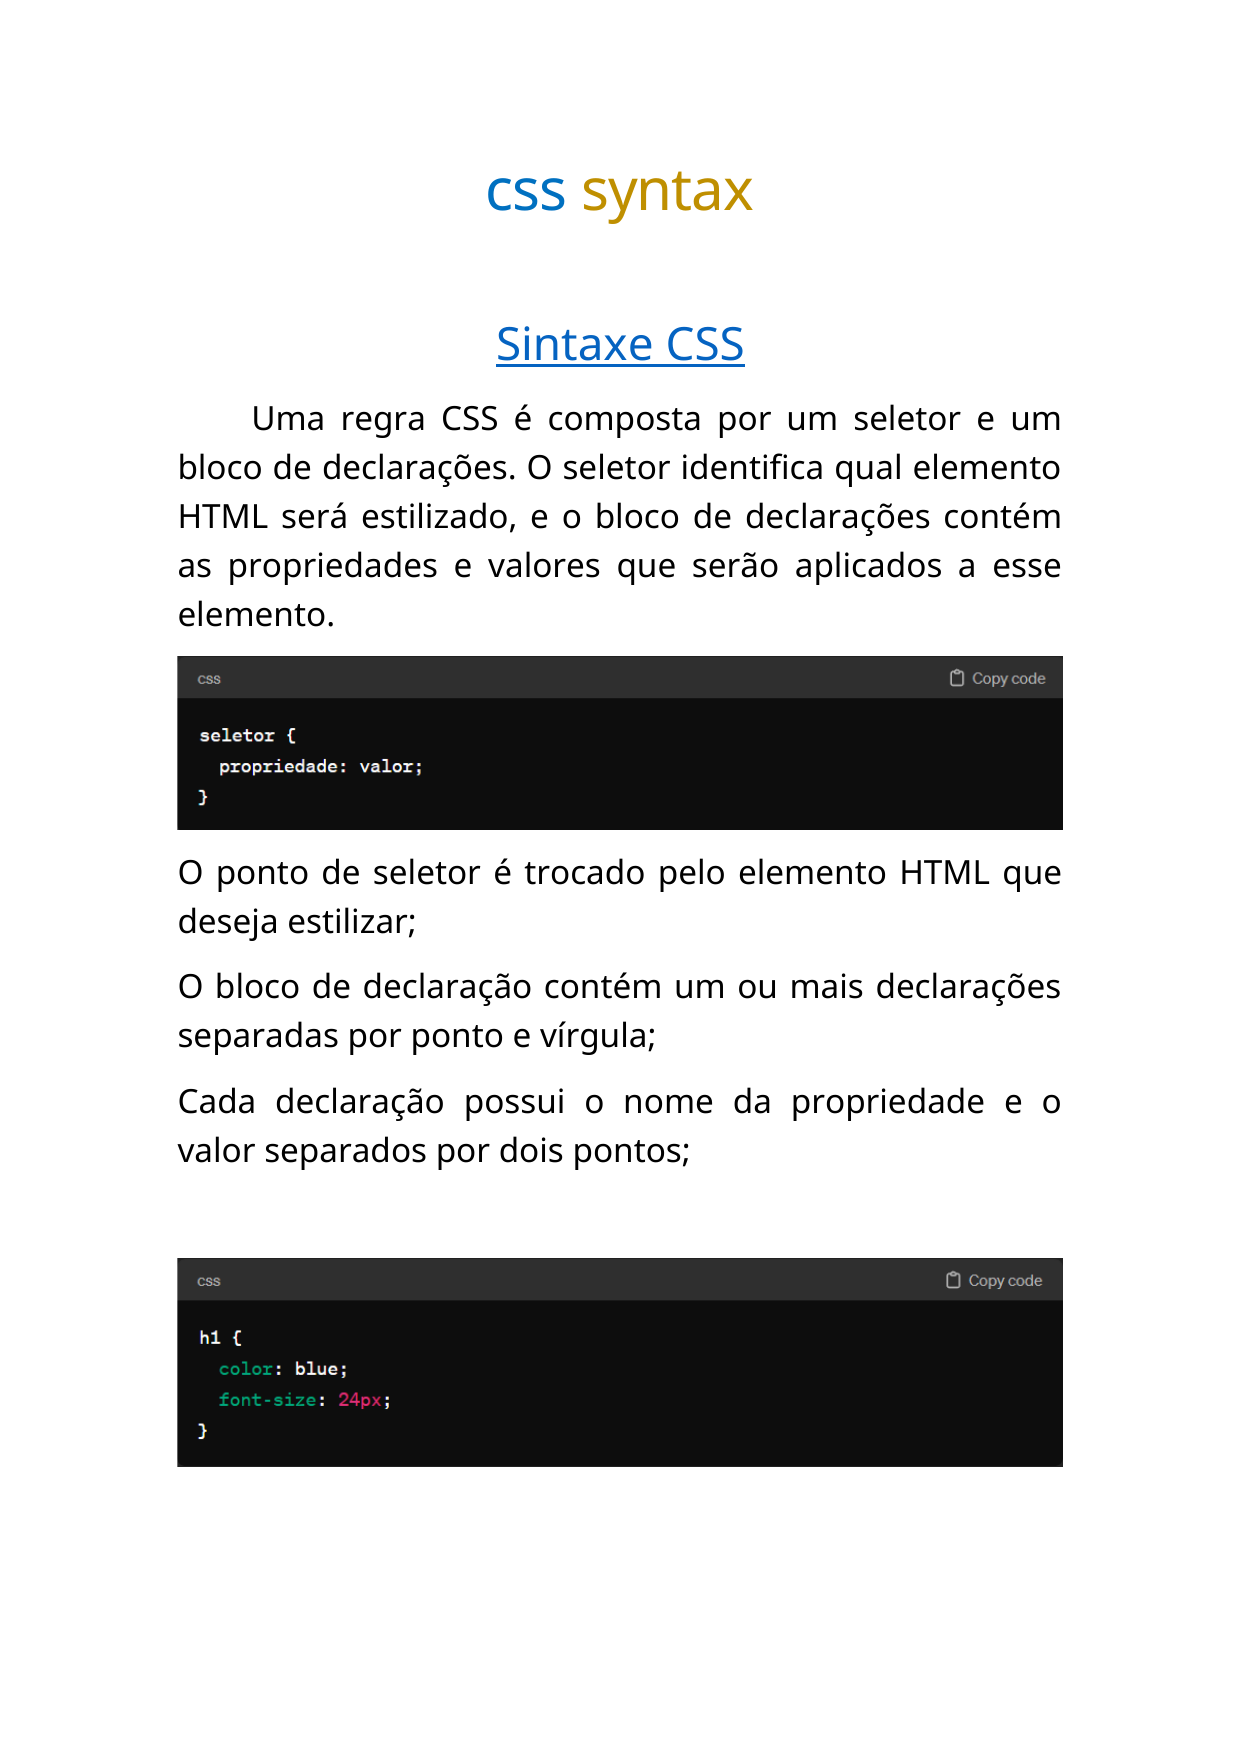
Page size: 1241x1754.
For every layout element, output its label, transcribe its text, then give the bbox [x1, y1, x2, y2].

title css syntax [177, 148, 1063, 227]
text Cada declaração possui o nome da propriedade e o valor separados por dois pontos; [177, 1078, 1063, 1172]
picture [177, 1258, 1063, 1467]
text O bloco de declaração contém um ou mais declarações separadas por ponto e vírgula; [177, 963, 1063, 1058]
picture [177, 656, 1063, 830]
text Uma regra CSS é composta por um seletor e um bloco de declarações. O seletor identifica qual elemento HTML será estilizado, e o bloco de declarações contém as propriedades e valores que serão aplicados a esse elemento. [177, 395, 1063, 636]
text Sintaxe CSS [177, 311, 1063, 373]
text O ponto de seletor é trocado pelo elemento HTML que deseja estilizar; [177, 849, 1063, 943]
